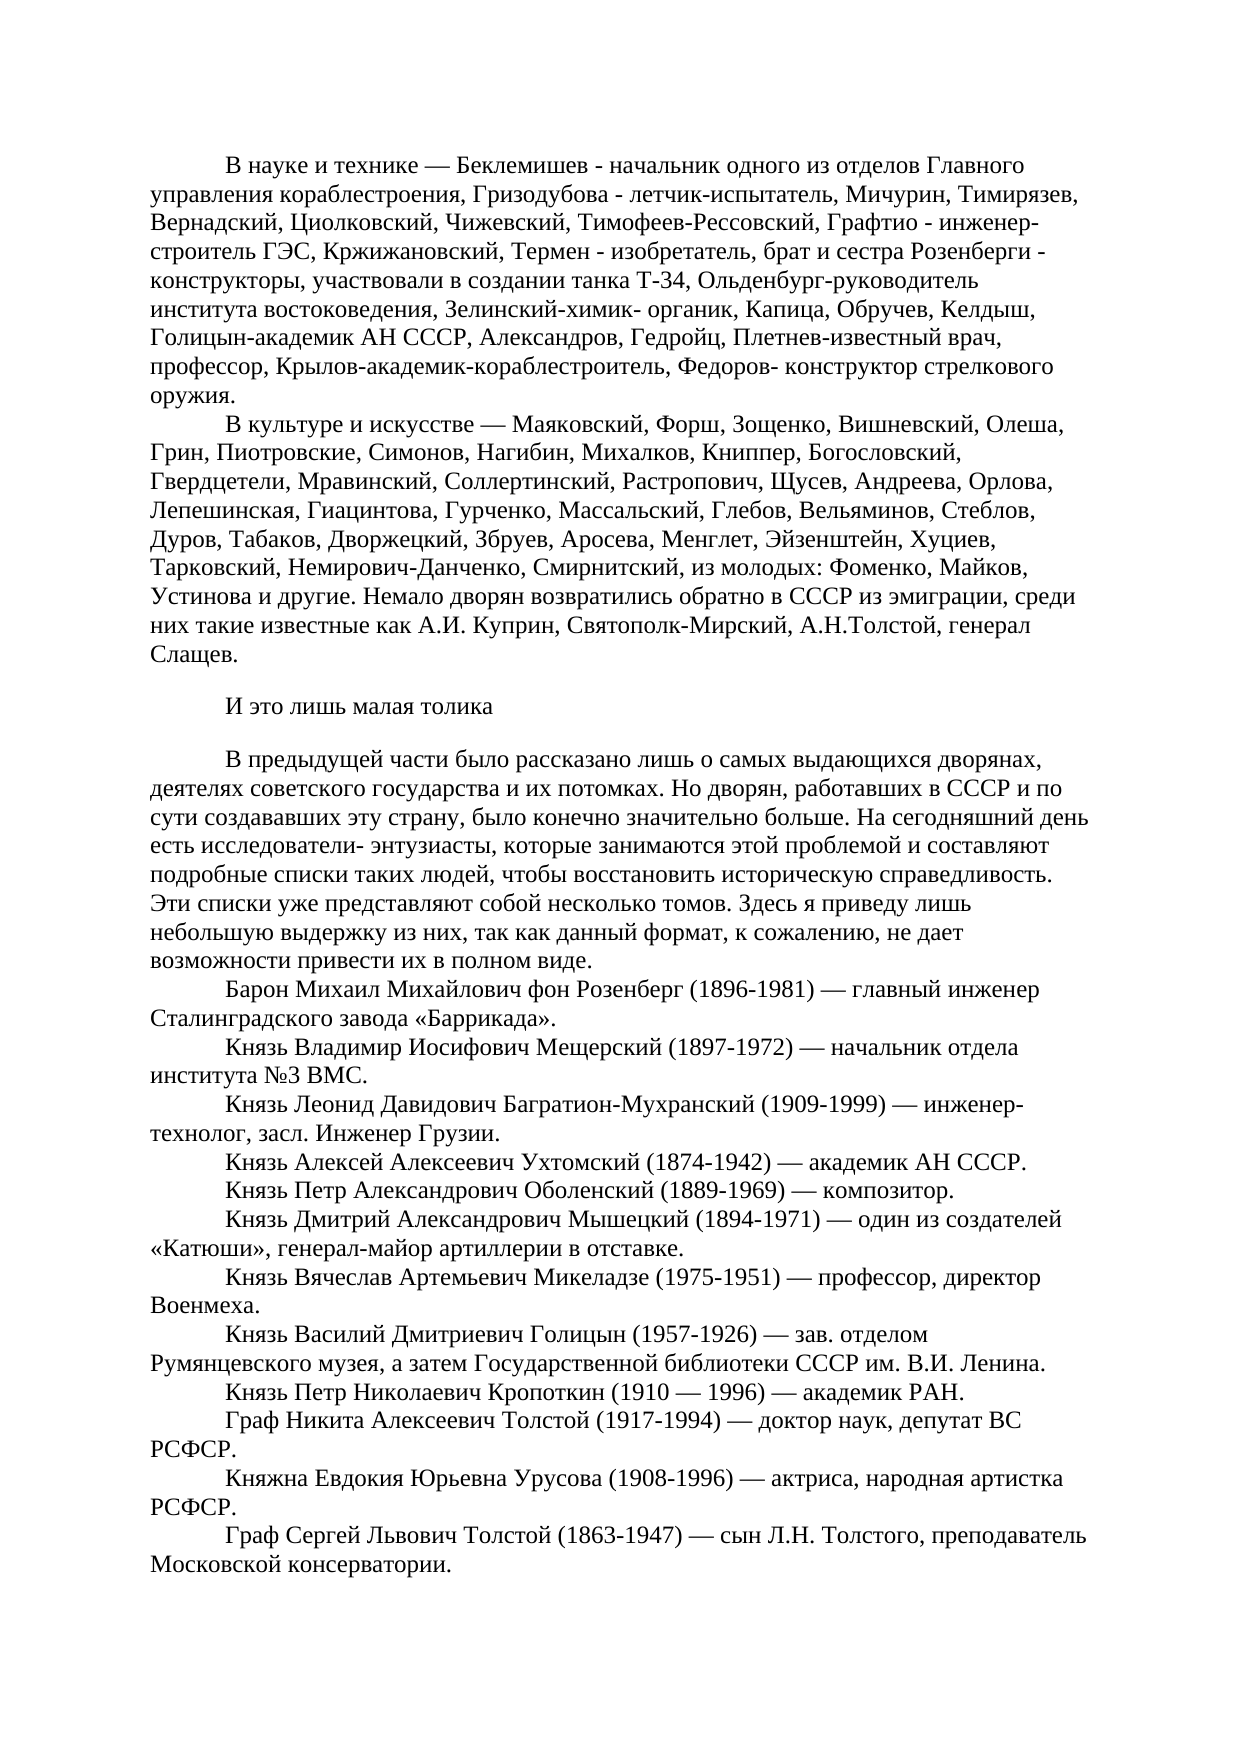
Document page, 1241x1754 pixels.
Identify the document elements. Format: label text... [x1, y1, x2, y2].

text Князь Вячеслав Артемьевич Микеладзе (1975-1951) — профессор, директор Военмеха. [150, 1262, 1090, 1319]
text Князь Дмитрий Александрович Мышецкий (1894-1971) — один из создателей «Катюши», генерал-майор артиллерии в отставке. [150, 1204, 1090, 1262]
text Князь Петр Александрович Оболенский (1889-1969) — композитор. [150, 1175, 1090, 1204]
text Князь Леонид Давидович Багратион-Мухранский (1909-1999) — инженер-технолог, засл. Инженер Грузии. [150, 1089, 1090, 1147]
text Князь Алексей Алексеевич Ухтомский (1874-1942) — академик АН СССР. [150, 1147, 1090, 1175]
text Барон Михаил Михайлович фон Розенберг (1896-1981) — главный инженер Сталинградского завода «Баррикада». [150, 974, 1090, 1032]
text В культуре и искусстве — Маяковский, Форш, Зощенко, Вишневский, Олеша, Грин, Пиотровские, Симонов, Нагибин, Михалков, Книппер, Богословский, Гвердцетели, Мравинский, Соллертинский, Растропович, Щусев, Андреева, Орлова, Лепешинская, Гиацинтова, Гурченко, Массальский, Глебов, Вельяминов, Стеблов, Дуров, Табаков, Дворжецкий, Збруев, Аросева, Менглет, Эйзенштейн, Хуциев, Тарковский, Немирович-Данченко, Смирнитский, из молодых: Фоменко, Майков, Устинова и другие. Немало дворян возвратились обратно в СССР из эмиграции, среди них такие известные как А.И. Куприн, Святополк-Мирский, А.Н.Толстой, генерал Слащев. [150, 409, 1090, 667]
text В предыдущей части было рассказано лишь о самых выдающихся дворянах, деятелях советского государства и их потомках. Но дворян, работавших в СССР и по сути создававших эту страну, было конечно значительно больше. На сегодняшний день есть исследователи- энтузиасты, которые занимаются этой проблемой и составляют подробные списки таких людей, чтобы восстановить историческую справедливость. Эти списки уже представляют собой несколько томов. Здесь я приведу лишь небольшую выдержку из них, так как данный формат, к сожалению, не дает возможности привести их в полном виде. [150, 744, 1090, 974]
text В науке и технике — Беклемишев - начальник одного из отделов Главного управления кораблестроения, Гризодубова - летчик-испытатель, Мичурин, Тимирязев, Вернадский, Циолковский, Чижевский, Тимофеев-Рессовский, Графтио - инженер-строитель ГЭС, Кржижановский, Термен - изобретатель, брат и сестра Розенберги - конструкторы, участвовали в создании танка Т-34, Ольденбург-руководитель института востоковедения, Зелинский-химик- органик, Капица, Обручев, Келдыш, Голицын-академик АН СССР, Александров, Гедройц, Плетнев-известный врач, профессор, Крылов-академик-кораблестроитель, Федоров- конструктор стрелкового оружия. [150, 150, 1090, 409]
text Граф Сергей Львович Толстой (1863-1947) — сын Л.Н. Толстого, преподаватель Московской консерватории. [150, 1520, 1090, 1578]
text Князь Василий Дмитриевич Голицын (1957-1926) — зав. отделом Румянцевского музея, а затем Государственной библиотеки СССР им. В.И. Ленина. [150, 1319, 1090, 1377]
text Граф Никита Алексеевич Толстой (1917-1994) — доктор наук, депутат ВС РСФСР. [150, 1405, 1090, 1463]
text Князь Петр Николаевич Кропоткин (1910 — 1996) — академик РАН. [150, 1377, 1090, 1405]
text Княжна Евдокия Юрьевна Урусова (1908-1996) — актриса, народная артистка РСФСР. [150, 1463, 1090, 1520]
text Князь Владимир Иосифович Мещерский (1897-1972) — начальник отдела института №3 ВМС. [150, 1032, 1090, 1089]
text И это лишь малая толика [150, 691, 1090, 720]
